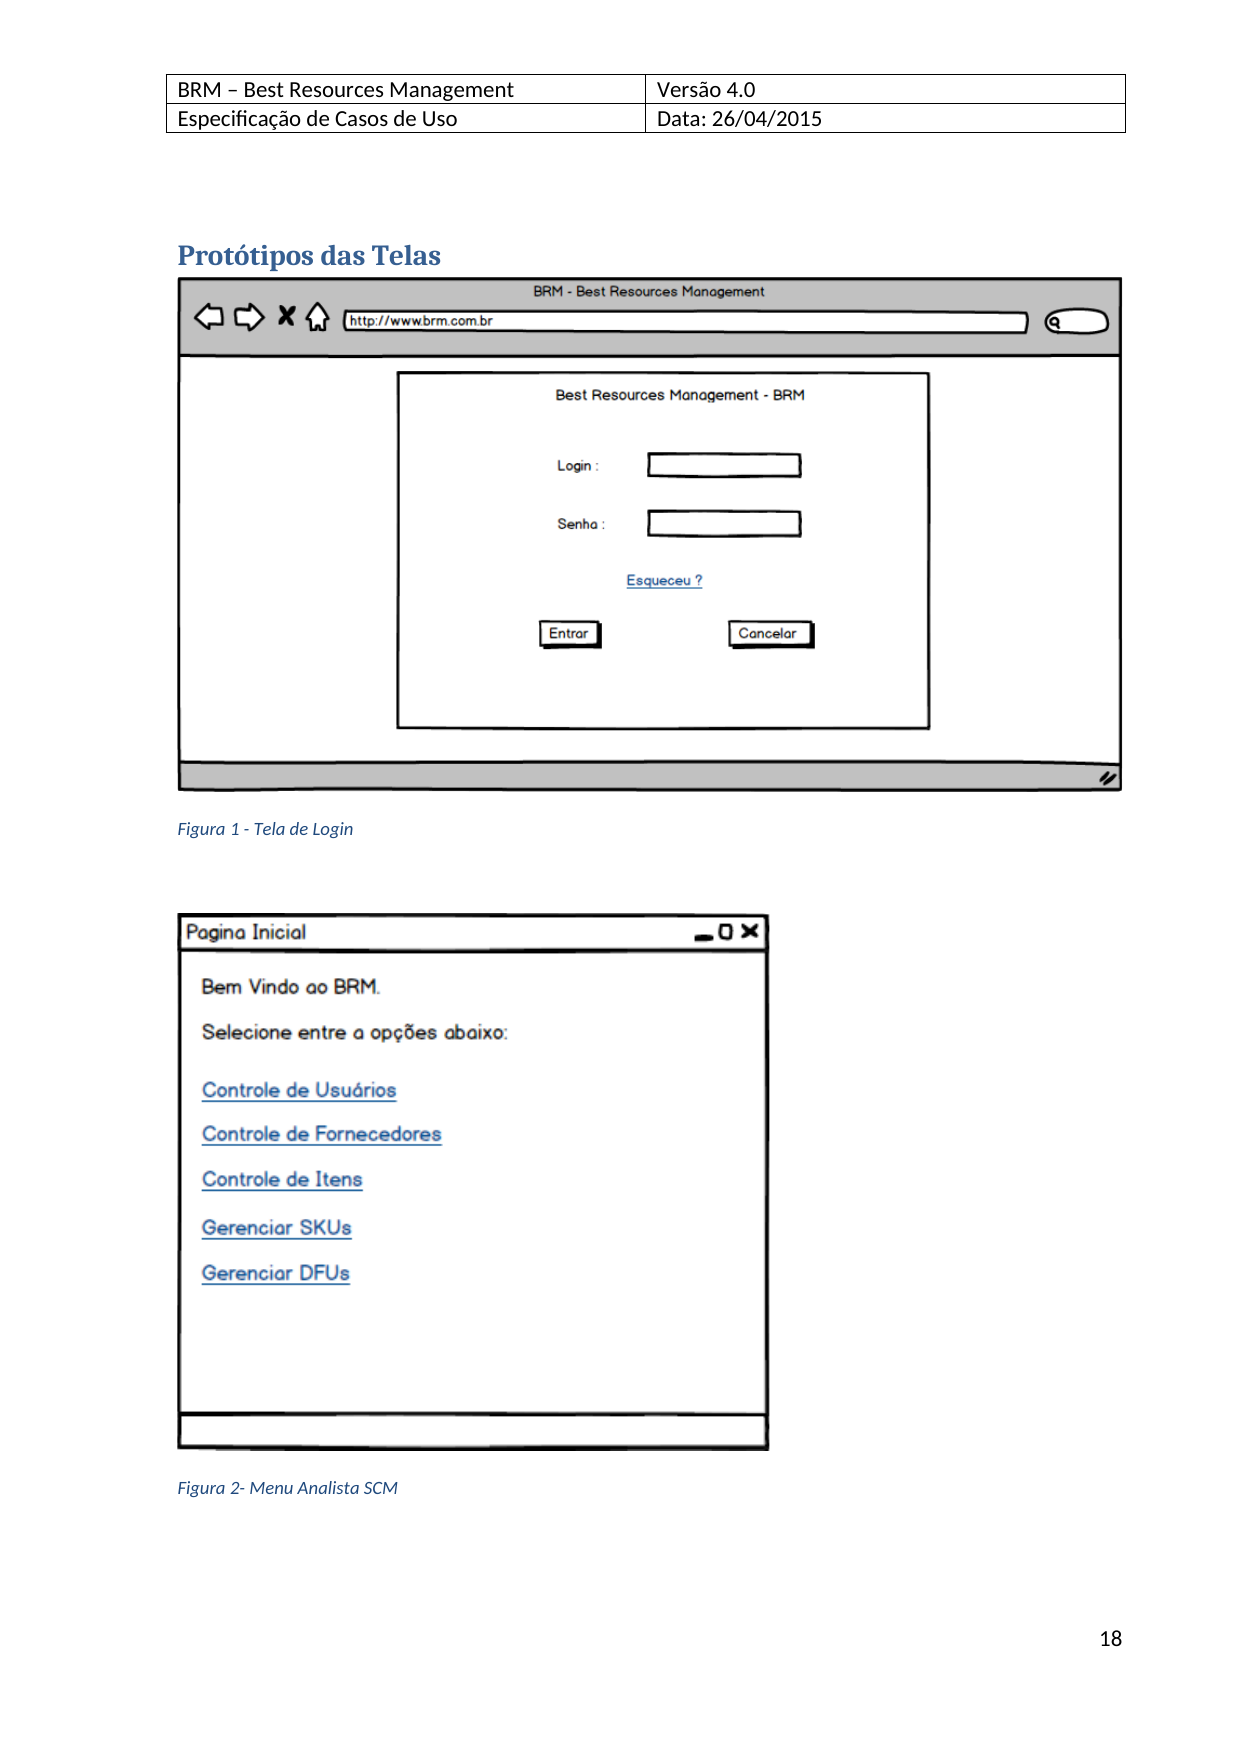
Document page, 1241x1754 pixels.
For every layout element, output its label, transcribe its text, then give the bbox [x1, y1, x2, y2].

subtitle Protótipos das Telas [177, 239, 1122, 273]
picture [177, 277, 1123, 792]
picture [177, 913, 770, 1451]
